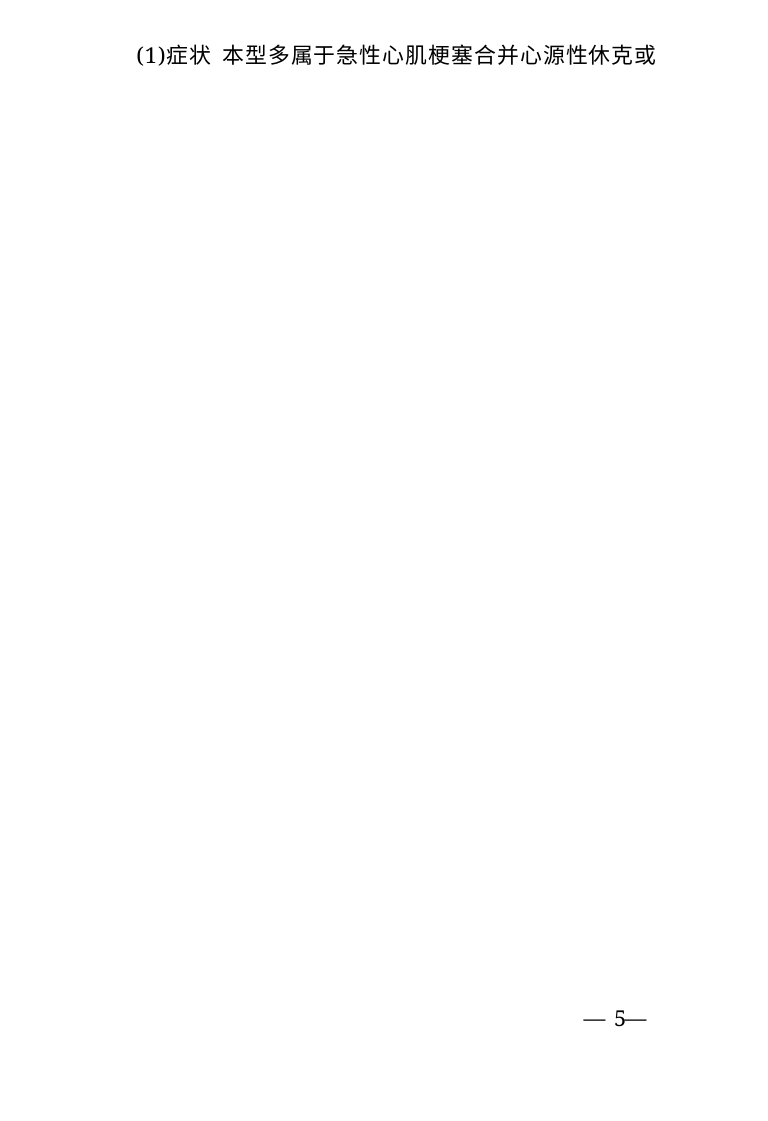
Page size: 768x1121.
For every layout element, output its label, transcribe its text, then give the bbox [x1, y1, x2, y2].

text (1)症状 本型多属于急性心肌梗塞合并心源性休克或 [79, 42, 656, 69]
